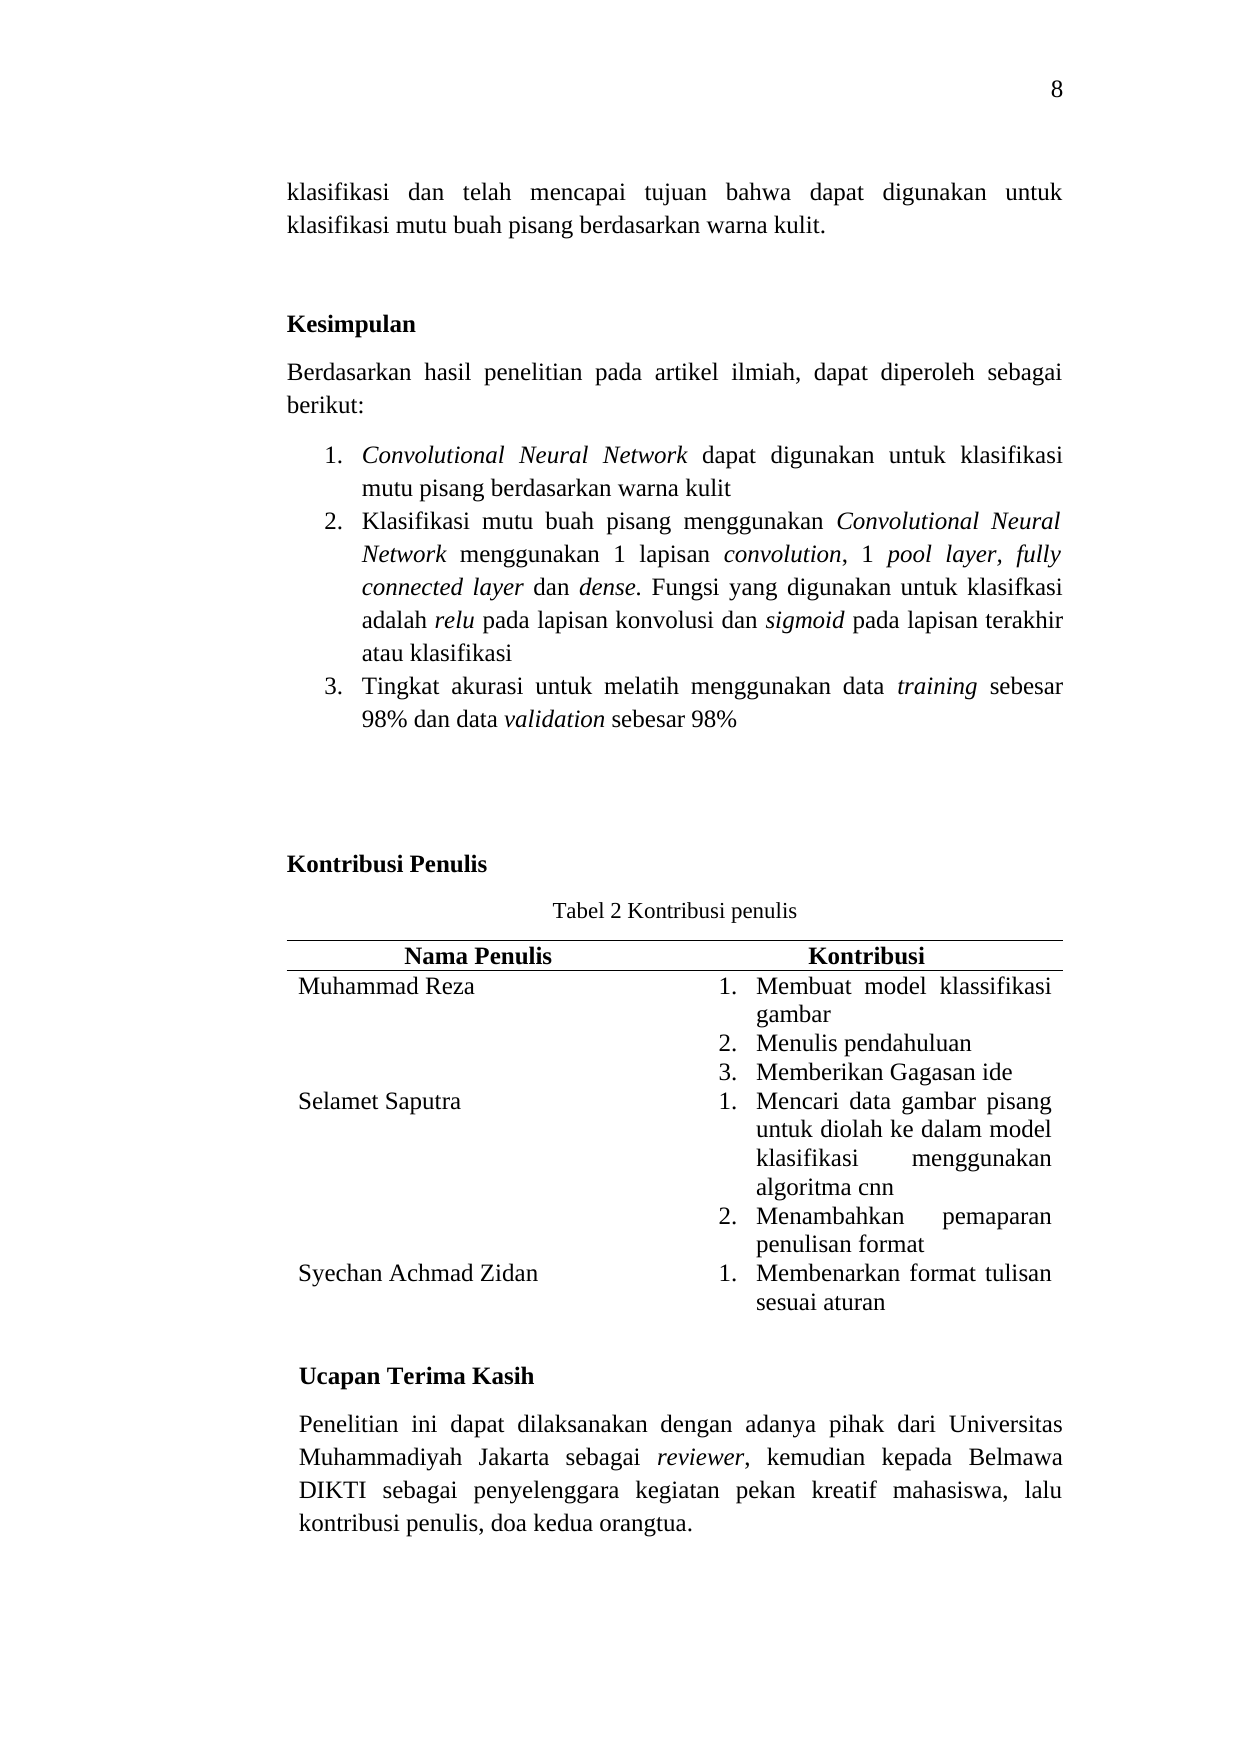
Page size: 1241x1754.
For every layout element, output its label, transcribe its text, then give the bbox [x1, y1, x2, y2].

text Penelitian ini dapat dilaksanakan dengan adanya pihak dari Universitas Muhammadiyah Jakarta sebagai reviewer, kemudian kepada Belmawa DIKTI sebagai penyelenggara kegiatan pekan kreatif mahasiswa, lalu kontribusi penulis, doa kedua orangtua. [298, 1409, 1063, 1536]
list Klasifikasi mutu buah pisang menggunakan Convolutional Neural Network menggunakan 1 lapisan convolution, 1 pool layer, fully connected layer dan dense. Fungsi yang digunakan untuk klasifkasi adalah relu pada lapisan konvolusi dan sigmoid pada lapisan terakhir atau klasifikasi [324, 506, 1063, 667]
table_cell Membuat model klassifikasi gambar Menulis pendahuluan Memberikan Gagasan ide [670, 971, 1063, 1086]
table_cell Selamet Saputra [287, 1086, 669, 1258]
table_header Kontribusi [670, 941, 1063, 970]
table_cell Mencari data gambar pisang untuk diolah ke dalam model klasifikasi menggunakan algoritma cnn Menambahkan pemaparan penulisan format [670, 1086, 1063, 1258]
table_cell Membenarkan format tulisan sesuai aturan [670, 1258, 1063, 1316]
text Kesimpulan [287, 309, 1063, 338]
table_header Nama Penulis [287, 941, 669, 970]
text Berdasarkan hasil penelitian pada artikel ilmiah, dapat diperoleh sebagai berikut: [287, 357, 1063, 419]
text Ucapan Terima Kasih [280, 1361, 1063, 1390]
list Tingkat akurasi untuk melatih menggunakan data training sebesar 98% dan data validation sebesar 98% [324, 671, 1063, 733]
table_cell Syechan Achmad Zidan [287, 1258, 669, 1316]
table_cell Muhammad Reza [287, 971, 669, 1086]
list Convolutional Neural Network dapat digunakan untuk klasifikasi mutu pisang berdasarkan warna kulit [324, 440, 1063, 502]
text Tabel 2 Kontribusi penulis [287, 897, 1063, 923]
text Kontribusi Penulis [287, 849, 1063, 878]
